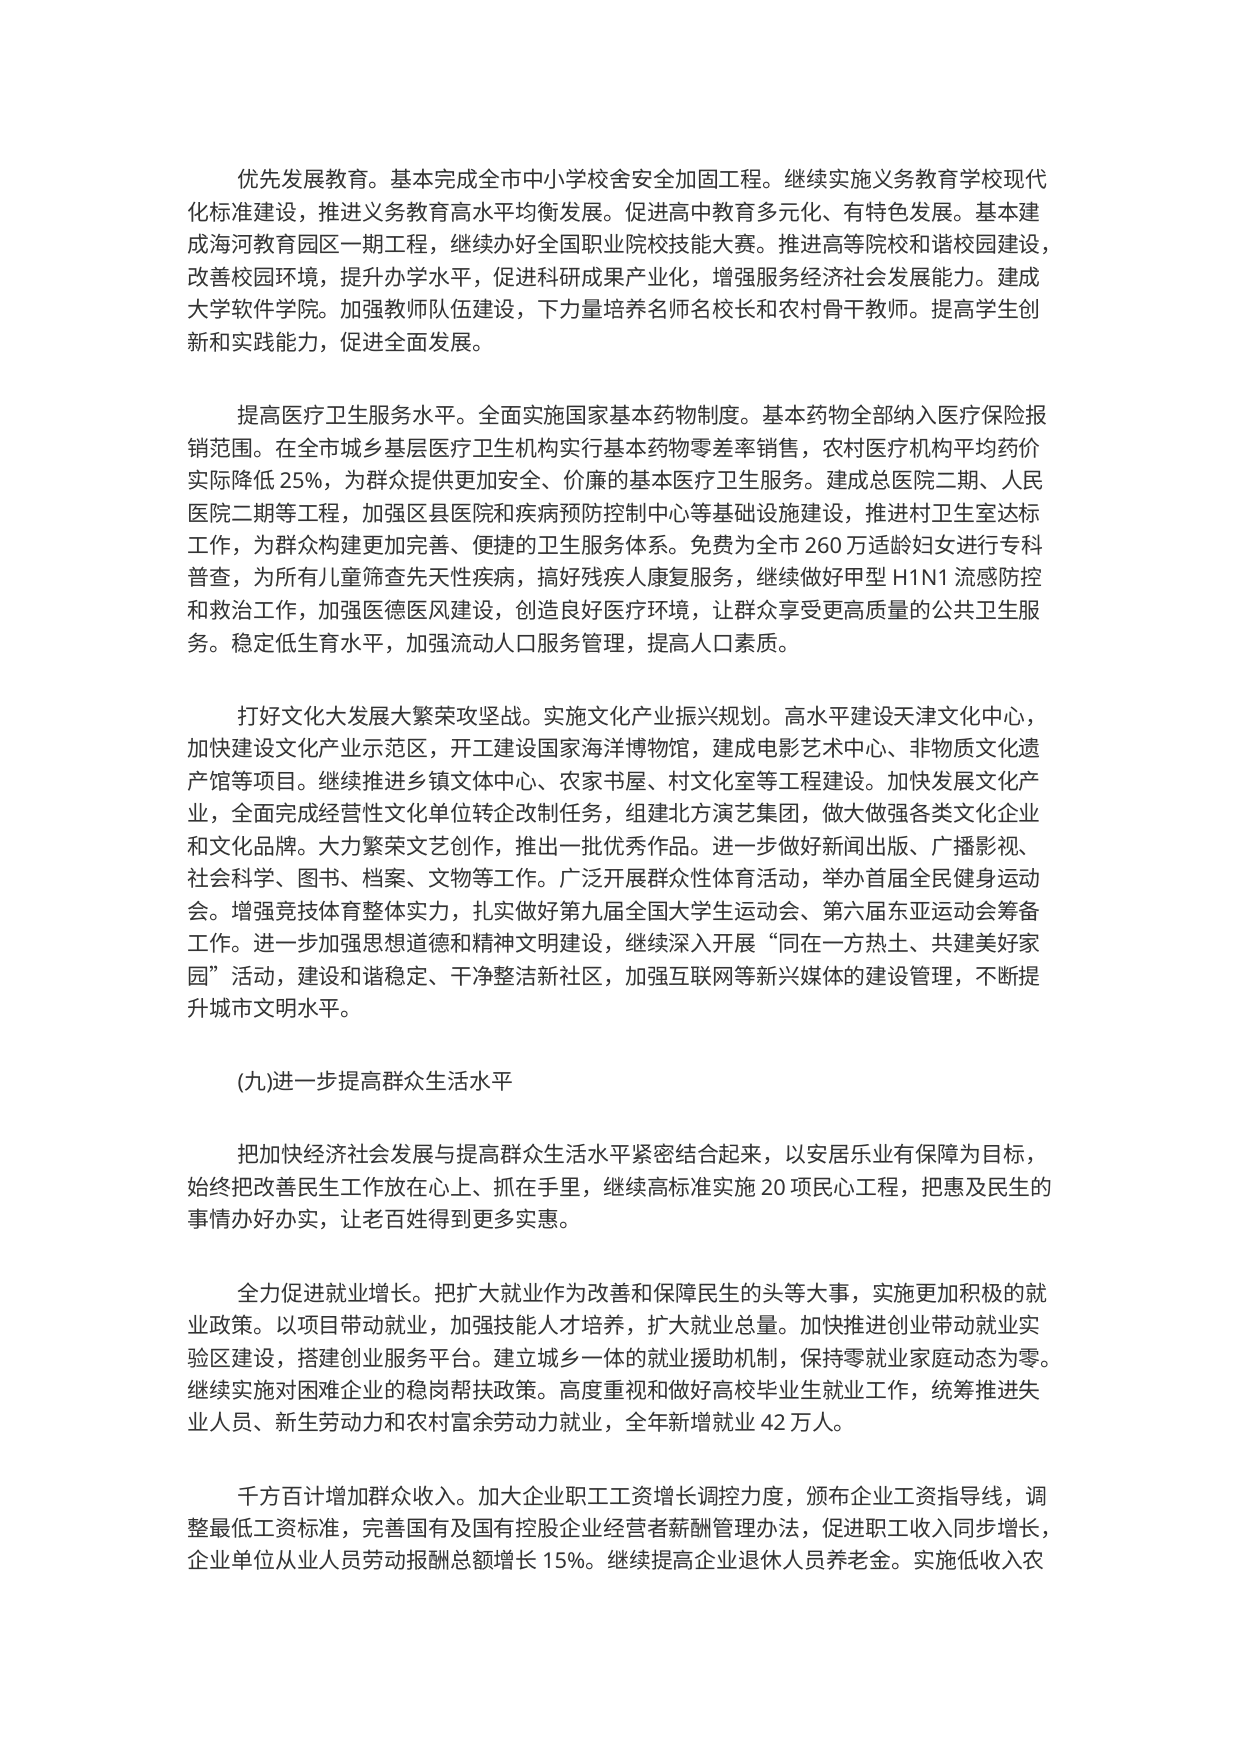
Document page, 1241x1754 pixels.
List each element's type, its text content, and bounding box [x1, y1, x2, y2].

text 把加快经济社会发展与提高群众生活水平紧密结合起来，以安居乐业有保障为目标，始终把改善民生工作放在心上、抓在手里，继续高标准实施20项民心工程，把惠及民生的事情办好办实，让老百姓得到更多实惠。 [187, 1137, 1053, 1234]
text 优先发展教育。基本完成全市中小学校舍安全加固工程。继续实施义务教育学校现代化标准建设，推进义务教育高水平均衡发展。促进高中教育多元化、有特色发展。基本建成海河教育园区一期工程，继续办好全国职业院校技能大赛。推进高等院校和谐校园建设，改善校园环境，提升办学水平，促进科研成果产业化，增强服务经济社会发展能力。建成大学软件学院。加强教师队伍建设，下力量培养名师名校长和农村骨干教师。提高学生创新和实践能力，促进全面发展。 [187, 162, 1053, 357]
text 打好文化大发展大繁荣攻坚战。实施文化产业振兴规划。高水平建设天津文化中心，加快建设文化产业示范区，开工建设国家海洋博物馆，建成电影艺术中心、非物质文化遗产馆等项目。继续推进乡镇文体中心、农家书屋、村文化室等工程建设。加快发展文化产业，全面完成经营性文化单位转企改制任务，组建北方演艺集团，做大做强各类文化企业和文化品牌。大力繁荣文艺创作，推出一批优秀作品。进一步做好新闻出版、广播影视、社会科学、图书、档案、文物等工作。广泛开展群众性体育活动，举办首届全民健身运动会。增强竞技体育整体实力，扎实做好第九届全国大学生运动会、第六届东亚运动会筹备工作。进一步加强思想道德和精神文明建设，继续深入开展“同在一方热土、共建美好家园”活动，建设和谐稳定、干净整洁新社区，加强互联网等新兴媒体的建设管理，不断提升城市文明水平。 [187, 698, 1053, 1023]
text (九)进一步提高群众生活水平 [187, 1064, 1053, 1096]
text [187, 1478, 1053, 1576]
text 提高医疗卫生服务水平。全面实施国家基本药物制度。基本药物全部纳入医疗保险报销范围。在全市城乡基层医疗卫生机构实行基本药物零差率销售，农村医疗机构平均药价实际降低25%，为群众提供更加安全、价廉的基本医疗卫生服务。建成总医院二期、人民医院二期等工程，加强区县医院和疾病预防控制中心等基础设施建设，推进村卫生室达标工作，为群众构建更加完善、便捷的卫生服务体系。免费为全市260万适龄妇女进行专科普查，为所有儿童筛查先天性疾病，搞好残疾人康复服务，继续做好甲型H1N1流感防控和救治工作，加强医德医风建设，创造良好医疗环境，让群众享受更高质量的公共卫生服务。稳定低生育水平，加强流动人口服务管理，提高人口素质。 [187, 398, 1053, 658]
text 全力促进就业增长。把扩大就业作为改善和保障民生的头等大事，实施更加积极的就业政策。以项目带动就业，加强技能人才培养，扩大就业总量。加快推进创业带动就业实验区建设，搭建创业服务平台。建立城乡一体的就业援助机制，保持零就业家庭动态为零。继续实施对困难企业的稳岗帮扶政策。高度重视和做好高校毕业生就业工作，统筹推进失业人员、新生劳动力和农村富余劳动力就业，全年新增就业42万人。 [187, 1275, 1053, 1438]
